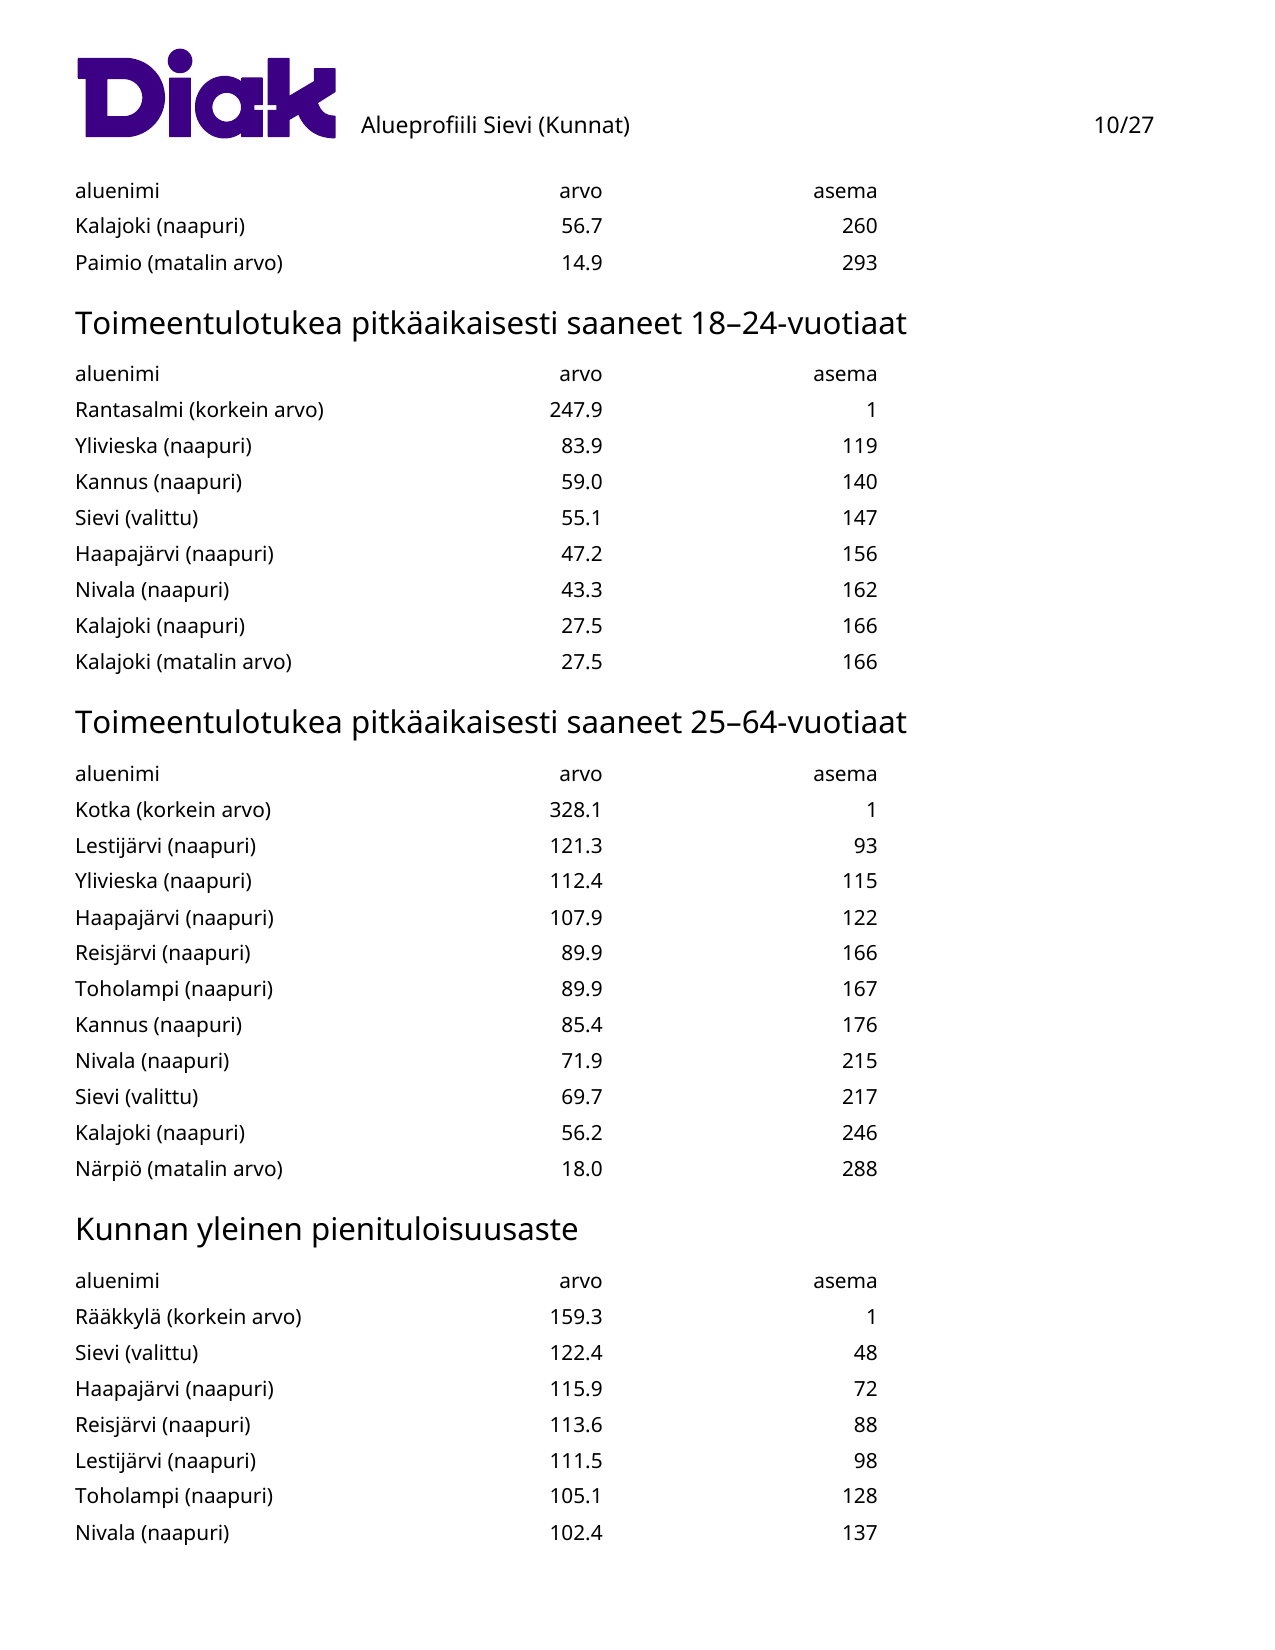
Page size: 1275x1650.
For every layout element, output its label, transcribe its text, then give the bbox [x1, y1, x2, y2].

table_cell 27.5 [339, 643, 614, 679]
table_cell Nivala (naapuri) [64, 1514, 339, 1550]
table_cell 112.4 [339, 863, 614, 899]
table_cell 56.7 [339, 208, 614, 244]
table_cell Kalajoki (naapuri) [64, 1115, 339, 1150]
table_cell 217 [614, 1079, 889, 1114]
table_cell Sievi (valittu) [64, 1079, 339, 1114]
table_cell 166 [614, 935, 889, 971]
table_cell Paimio (matalin arvo) [64, 244, 339, 280]
table_cell 48 [614, 1334, 889, 1370]
table_cell 71.9 [339, 1043, 614, 1078]
table_cell 115.9 [339, 1370, 614, 1406]
table_cell Kotka (korkein arvo) [64, 791, 339, 827]
table_header arvo [339, 172, 614, 208]
table_cell Närpiö (matalin arvo) [64, 1150, 339, 1186]
table_cell 1 [614, 392, 889, 428]
table_cell Rantasalmi (korkein arvo) [64, 392, 339, 428]
table_cell 122 [614, 899, 889, 935]
table_cell 18.0 [339, 1150, 614, 1186]
table_cell 55.1 [339, 500, 614, 535]
table_cell 107.9 [339, 899, 614, 935]
table_cell Toholampi (naapuri) [64, 971, 339, 1007]
table_cell Kalajoki (naapuri) [64, 208, 339, 244]
table_cell 85.4 [339, 1007, 614, 1043]
table_header asema [614, 172, 889, 208]
subtitle Toimeentulotukea pitkäaikaisesti saaneet 18–24-vuotiaat [75, 301, 1200, 343]
table_cell 119 [614, 428, 889, 463]
table_header asema [614, 356, 889, 392]
table_cell 89.9 [339, 971, 614, 1007]
table_cell Ylivieska (naapuri) [64, 428, 339, 463]
table_cell 288 [614, 1150, 889, 1186]
table_cell Sievi (valittu) [64, 500, 339, 535]
table_cell 93 [614, 827, 889, 863]
table_cell Lestijärvi (naapuri) [64, 827, 339, 863]
table_cell 115 [614, 863, 889, 899]
table_cell 166 [614, 643, 889, 679]
table_cell 113.6 [339, 1406, 614, 1442]
table_cell Nivala (naapuri) [64, 1043, 339, 1078]
table_cell Rääkkylä (korkein arvo) [64, 1298, 339, 1334]
table_cell 98 [614, 1442, 889, 1478]
table_cell Kalajoki (matalin arvo) [64, 643, 339, 679]
table_cell 176 [614, 1007, 889, 1043]
table_cell 166 [614, 607, 889, 643]
table_cell Reisjärvi (naapuri) [64, 1406, 339, 1442]
table_cell 328.1 [339, 791, 614, 827]
table_cell 293 [614, 244, 889, 280]
table_cell 27.5 [339, 607, 614, 643]
table_cell 215 [614, 1043, 889, 1078]
table_cell Haapajärvi (naapuri) [64, 899, 339, 935]
table_cell 137 [614, 1514, 889, 1550]
table_cell 128 [614, 1478, 889, 1514]
table_cell Reisjärvi (naapuri) [64, 935, 339, 971]
table_cell 102.4 [339, 1514, 614, 1550]
table_cell 159.3 [339, 1298, 614, 1334]
table_header aluenimi [64, 172, 339, 208]
table_header aluenimi [64, 755, 339, 791]
subtitle Kunnan yleinen pienituloisuusaste [75, 1207, 1200, 1250]
table_cell 121.3 [339, 827, 614, 863]
table_header aluenimi [64, 356, 339, 392]
table_cell Toholampi (naapuri) [64, 1478, 339, 1514]
table_cell Kannus (naapuri) [64, 1007, 339, 1043]
table_cell Kannus (naapuri) [64, 464, 339, 499]
table_cell Kalajoki (naapuri) [64, 607, 339, 643]
table_cell 83.9 [339, 428, 614, 463]
table_cell Haapajärvi (naapuri) [64, 535, 339, 571]
table_header arvo [339, 356, 614, 392]
subtitle Toimeentulotukea pitkäaikaisesti saaneet 25–64-vuotiaat [75, 700, 1200, 743]
table_cell 47.2 [339, 535, 614, 571]
table_cell 72 [614, 1370, 889, 1406]
table_cell 122.4 [339, 1334, 614, 1370]
table_cell 1 [614, 1298, 889, 1334]
table_cell 162 [614, 571, 889, 607]
table_cell 246 [614, 1115, 889, 1150]
table_cell Lestijärvi (naapuri) [64, 1442, 339, 1478]
table_cell 59.0 [339, 464, 614, 499]
table_header arvo [339, 1262, 614, 1298]
table_cell 88 [614, 1406, 889, 1442]
table_header asema [614, 755, 889, 791]
table_cell 56.2 [339, 1115, 614, 1150]
table_cell 89.9 [339, 935, 614, 971]
table_cell 105.1 [339, 1478, 614, 1514]
table_cell 156 [614, 535, 889, 571]
table_cell 247.9 [339, 392, 614, 428]
table_cell 167 [614, 971, 889, 1007]
table_cell Haapajärvi (naapuri) [64, 1370, 339, 1406]
table_header arvo [339, 755, 614, 791]
table_cell Ylivieska (naapuri) [64, 863, 339, 899]
table_cell 43.3 [339, 571, 614, 607]
table_cell Sievi (valittu) [64, 1334, 339, 1370]
table_header asema [614, 1262, 889, 1298]
table_cell 1 [614, 791, 889, 827]
table_header aluenimi [64, 1262, 339, 1298]
table_cell 111.5 [339, 1442, 614, 1478]
table_cell Nivala (naapuri) [64, 571, 339, 607]
table_cell 14.9 [339, 244, 614, 280]
table_cell 69.7 [339, 1079, 614, 1114]
table_cell 147 [614, 500, 889, 535]
table_cell 140 [614, 464, 889, 499]
table_cell 260 [614, 208, 889, 244]
